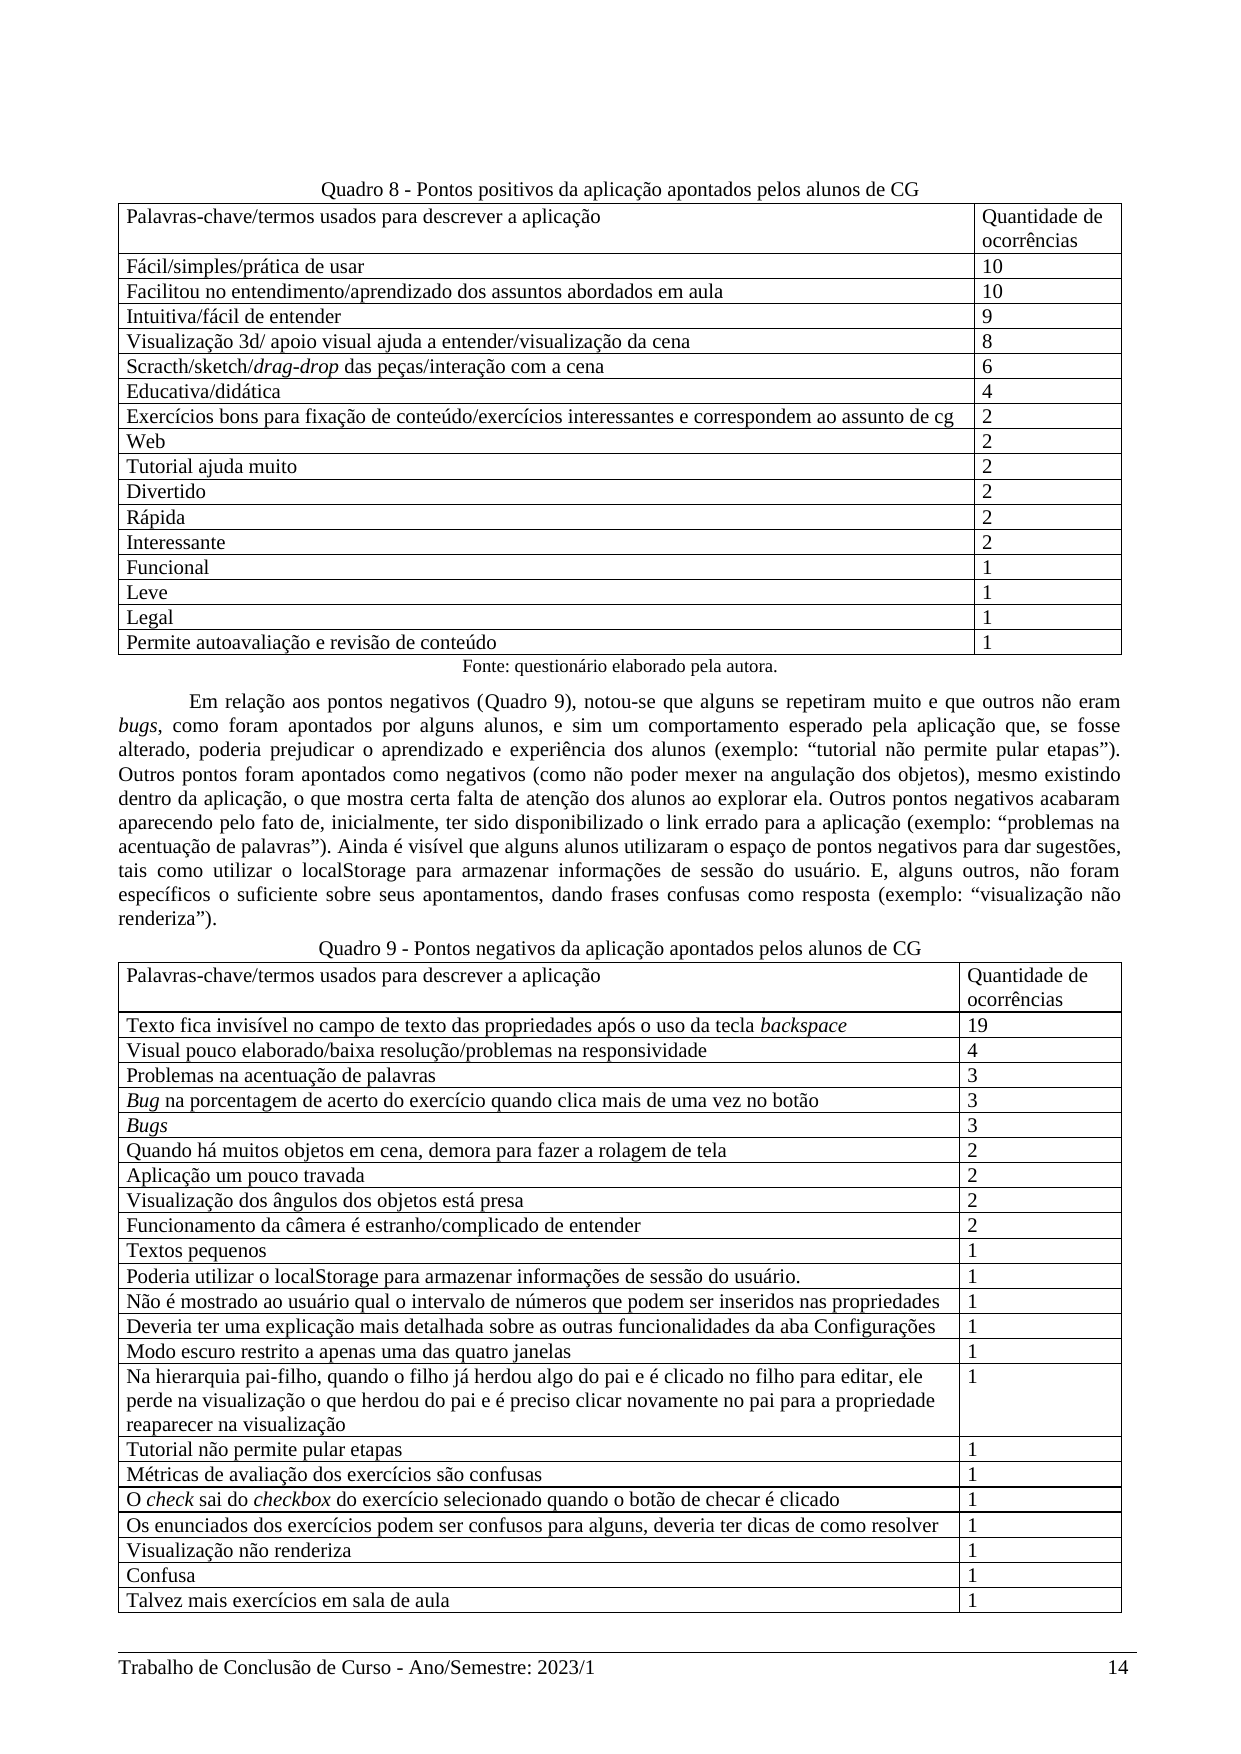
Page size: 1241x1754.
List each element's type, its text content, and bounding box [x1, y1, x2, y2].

table_cell Funcional [119, 555, 974, 579]
table_cell Os enunciados dos exercícios podem ser confusos para alguns, deveria ter dicas de como resolver [119, 1513, 959, 1537]
table_cell Fácil/simples/prática de usar [119, 254, 974, 278]
table_cell Bug na porcentagem de acerto do exercício quando clica mais de uma vez no botão [119, 1088, 959, 1112]
table_cell Texto fica invisível no campo de texto das propriedades após o uso da tecla backspace [119, 1013, 959, 1037]
table_cell 1 [975, 605, 1121, 629]
table_cell 1 [960, 1264, 1121, 1288]
table_cell Educativa/didática [119, 379, 974, 403]
table_cell 19 [960, 1013, 1121, 1037]
table_cell 2 [975, 404, 1121, 428]
table_cell 1 [960, 1239, 1121, 1262]
table_cell Intuitiva/fácil de entender [119, 304, 974, 328]
table_cell 2 [975, 505, 1121, 529]
table_header Palavras-chave/termos usados para descrever a aplicação [119, 204, 974, 252]
table_cell 1 [960, 1563, 1121, 1587]
table_cell Problemas na acentuação de palavras [119, 1063, 959, 1087]
table_cell 2 [975, 480, 1121, 503]
table_cell 1 [960, 1462, 1121, 1486]
table_cell 1 [960, 1538, 1121, 1562]
table_cell 1 [960, 1513, 1121, 1537]
table_cell Poderia utilizar o localStorage para armazenar informações de sessão do usuário. [119, 1264, 959, 1288]
table_cell 4 [975, 379, 1121, 403]
table_cell 1 [960, 1289, 1121, 1313]
table_cell 2 [960, 1163, 1121, 1187]
text Quadro 9 - Pontos negativos da aplicação apontados pelos alunos de CG [118, 936, 1122, 960]
table_cell 10 [975, 279, 1121, 303]
table_cell Deveria ter uma explicação mais detalhada sobre as outras funcionalidades da aba Configurações [119, 1314, 959, 1338]
table_cell Visual pouco elaborado/baixa resolução/problemas na responsividade [119, 1038, 959, 1062]
table_cell Quando há muitos objetos em cena, demora para fazer a rolagem de tela [119, 1138, 959, 1162]
table_cell Web [119, 429, 974, 453]
table_cell Leve [119, 580, 974, 604]
text Fonte: questionário elaborado pela autora. [118, 655, 1122, 677]
table_cell Visualização 3d/ apoio visual ajuda a entender/visualização da cena [119, 329, 974, 353]
table_cell 1 [960, 1314, 1121, 1338]
table_cell 10 [975, 254, 1121, 278]
table_cell Divertido [119, 480, 974, 503]
table_cell 3 [960, 1088, 1121, 1112]
table_cell 1 [975, 555, 1121, 579]
table_cell Facilitou no entendimento/aprendizado dos assuntos abordados em aula [119, 279, 974, 303]
text Quadro 8 - Pontos positivos da aplicação apontados pelos alunos de CG [118, 177, 1122, 201]
table_cell 1 [975, 630, 1121, 654]
table_cell Funcionamento da câmera é estranho/complicado de entender [119, 1213, 959, 1237]
table_cell Permite autoavaliação e revisão de conteúdo [119, 630, 974, 654]
table_cell Textos pequenos [119, 1239, 959, 1262]
table_cell Modo escuro restrito a apenas uma das quatro janelas [119, 1339, 959, 1363]
table_cell 1 [960, 1488, 1121, 1511]
table_cell Bugs [119, 1113, 959, 1137]
table_cell 4 [960, 1038, 1121, 1062]
table_cell 2 [975, 454, 1121, 478]
table_cell Scracth/sketch/drag-drop das peças/interação com a cena [119, 354, 974, 378]
table_cell 6 [975, 354, 1121, 378]
table_cell 8 [975, 329, 1121, 353]
table_cell O check sai do checkbox do exercício selecionado quando o botão de checar é clicado [119, 1488, 959, 1511]
table_cell 3 [960, 1063, 1121, 1087]
text Em relação aos pontos negativos (Quadro 9), notou-se que alguns se repetiram muito e que outros não eram bugs, como foram apontados por alguns alunos, e sim um comportamento esperado pela aplicação que, se fosse alterado, poderia prejudicar o aprendizado e experiência dos alunos (exemplo: “tutorial não permite pular etapas”). Outros pontos foram apontados como negativos (como não poder mexer na angulação dos objetos), mesmo existindo dentro da aplicação, o que mostra certa falta de atenção dos alunos ao explorar ela. Outros pontos negativos acabaram aparecendo pelo fato de, inicialmente, ter sido disponibilizado o link errado para a aplicação (exemplo: “problemas na acentuação de palavras”). Ainda é visível que alguns alunos utilizaram o espaço de pontos negativos para dar sugestões, tais como utilizar o localStorage para armazenar informações de sessão do usuário. E, alguns outros, não foram específicos o suficiente sobre seus apontamentos, dando frases confusas como resposta (exemplo: “visualização não renderiza”). [118, 689, 1122, 930]
table_cell 1 [960, 1364, 1121, 1436]
table_cell 1 [960, 1437, 1121, 1461]
table_cell 2 [960, 1188, 1121, 1212]
table_cell Interessante [119, 530, 974, 554]
table_cell Visualização não renderiza [119, 1538, 959, 1562]
table_cell 2 [975, 429, 1121, 453]
table_cell Métricas de avaliação dos exercícios são confusas [119, 1462, 959, 1486]
table_cell 2 [960, 1213, 1121, 1237]
table_cell Tutorial ajuda muito [119, 454, 974, 478]
table_cell Visualização dos ângulos dos objetos está presa [119, 1188, 959, 1212]
table_header Quantidade de ocorrências [960, 963, 1121, 1011]
table_cell 2 [960, 1138, 1121, 1162]
table_cell 1 [960, 1588, 1121, 1612]
table_header Palavras-chave/termos usados para descrever a aplicação [119, 963, 959, 1011]
table_cell Talvez mais exercícios em sala de aula [119, 1588, 959, 1612]
table_cell 1 [960, 1339, 1121, 1363]
table_cell Aplicação um pouco travada [119, 1163, 959, 1187]
table_cell Legal [119, 605, 974, 629]
table_cell 1 [975, 580, 1121, 604]
table_cell Exercícios bons para fixação de conteúdo/exercícios interessantes e correspondem ao assunto de cg [119, 404, 974, 428]
table_cell Não é mostrado ao usuário qual o intervalo de números que podem ser inseridos nas propriedades [119, 1289, 959, 1313]
table_cell 3 [960, 1113, 1121, 1137]
table_cell Rápida [119, 505, 974, 529]
table_cell 9 [975, 304, 1121, 328]
table_cell Confusa [119, 1563, 959, 1587]
table_cell Na hierarquia pai-filho, quando o filho já herdou algo do pai e é clicado no filho para editar, ele perde na visualização o que herdou do pai e é preciso clicar novamente no pai para a propriedade reaparecer na visualização [119, 1364, 959, 1436]
table_cell Tutorial não permite pular etapas [119, 1437, 959, 1461]
table_cell 2 [975, 530, 1121, 554]
table_header Quantidade de ocorrências [975, 204, 1121, 252]
